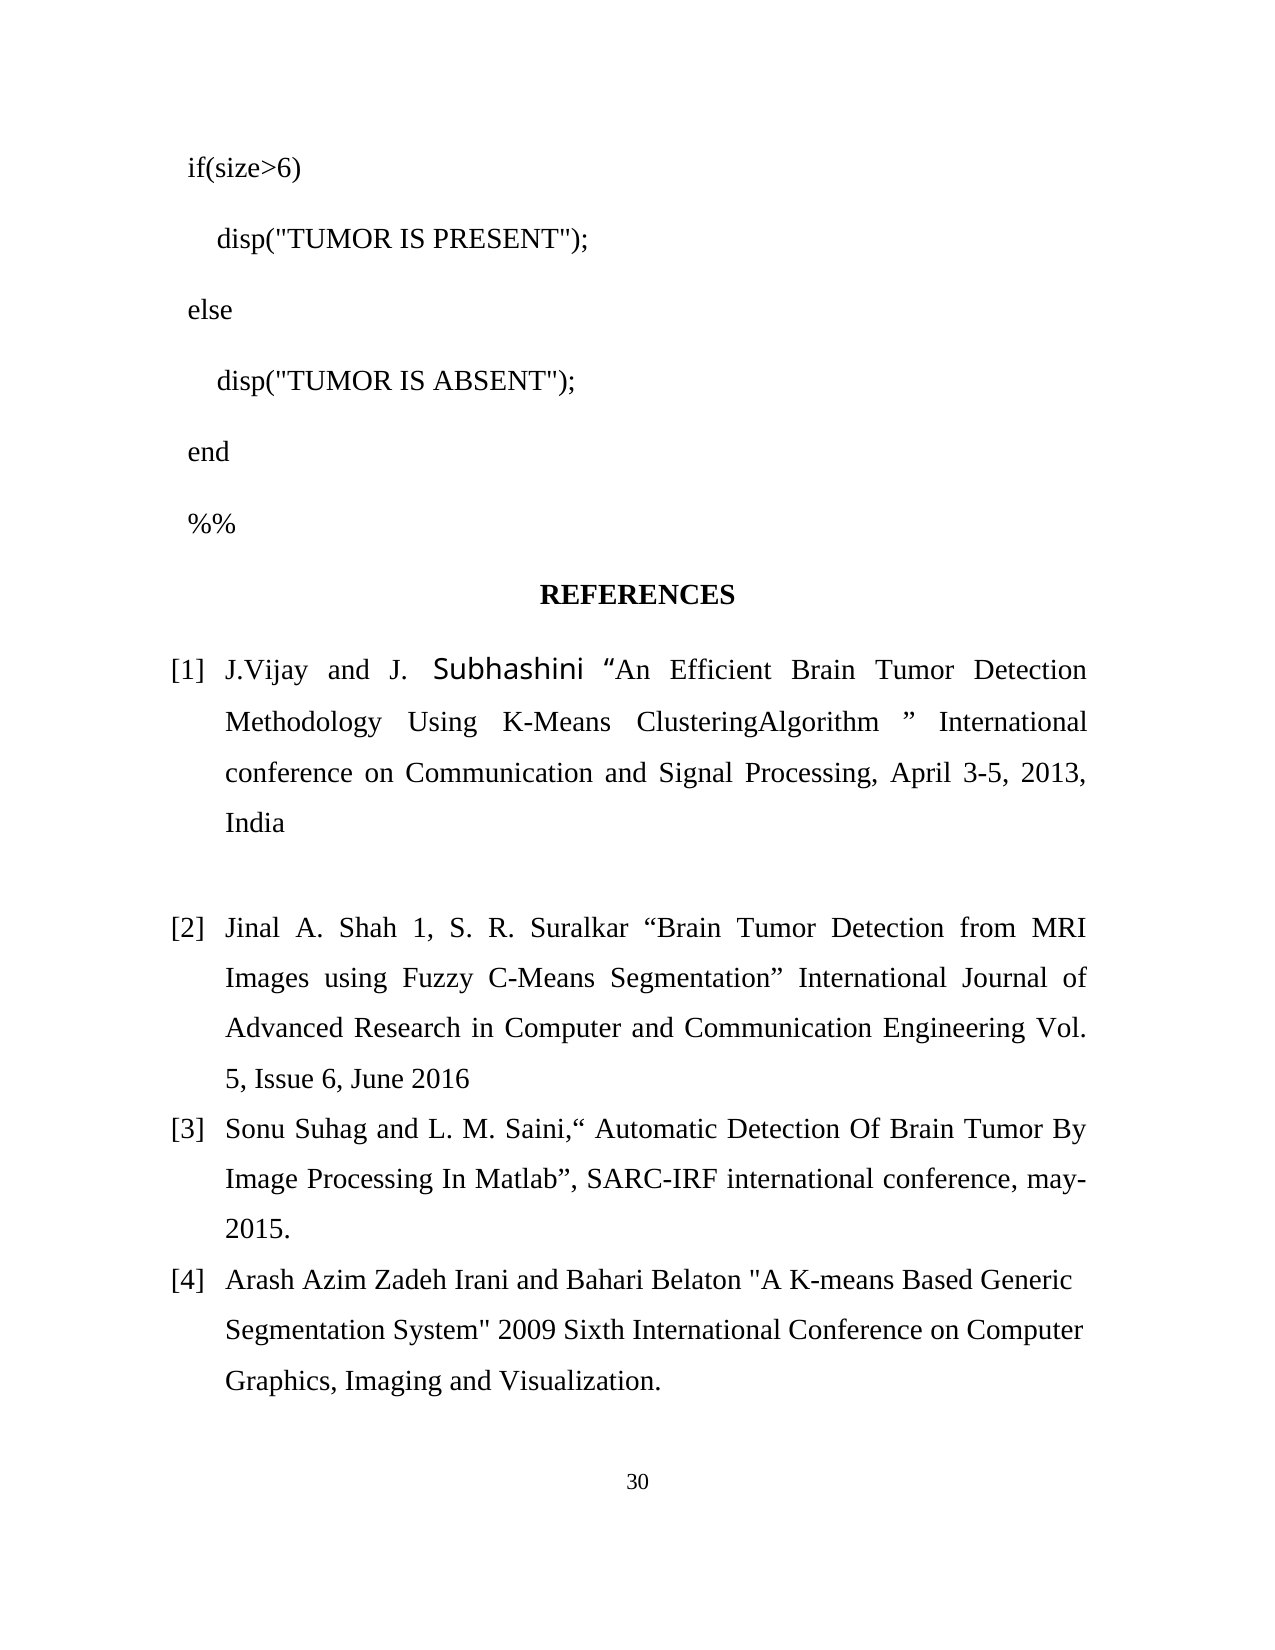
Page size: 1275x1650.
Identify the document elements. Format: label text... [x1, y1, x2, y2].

text disp("TUMOR IS PRESENT"); [187, 221, 1087, 255]
list Segmentation System" 2009 Sixth International Conference on Computer [225, 1312, 1087, 1346]
list Arash Azim Zadeh Irani and Bahari Belaton "A K-means Based Generic [187, 1262, 1087, 1296]
text else [187, 292, 1087, 326]
text if(size>6) [187, 150, 1087, 183]
text %% [187, 506, 1087, 539]
list Sonu Suhag and L. M. Saini,“ Automatic Detection Of Brain Tumor By Image Processing In Matlab”, SARC-IRF international conference, may-2015. [187, 1111, 1087, 1245]
list J.Vijay and J. Subhashini “An Efficient Brain Tumor Detection Methodology Using K-Means ClusteringAlgorithm ” International conference on Communication and Signal Processing, April 3-5, 2013, India [187, 648, 1087, 839]
list Graphics, Imaging and Visualization. [225, 1363, 1087, 1396]
text REFERENCES [187, 577, 1087, 610]
text end [187, 434, 1087, 468]
text disp("TUMOR IS ABSENT"); [187, 363, 1087, 397]
list Jinal A. Shah 1, S. R. Suralkar “Brain Tumor Detection from MRI Images using Fuzzy C-Means Segmentation” International Journal of Advanced Research in Computer and Communication Engineering Vol. 5, Issue 6, June 2016 [187, 910, 1087, 1094]
